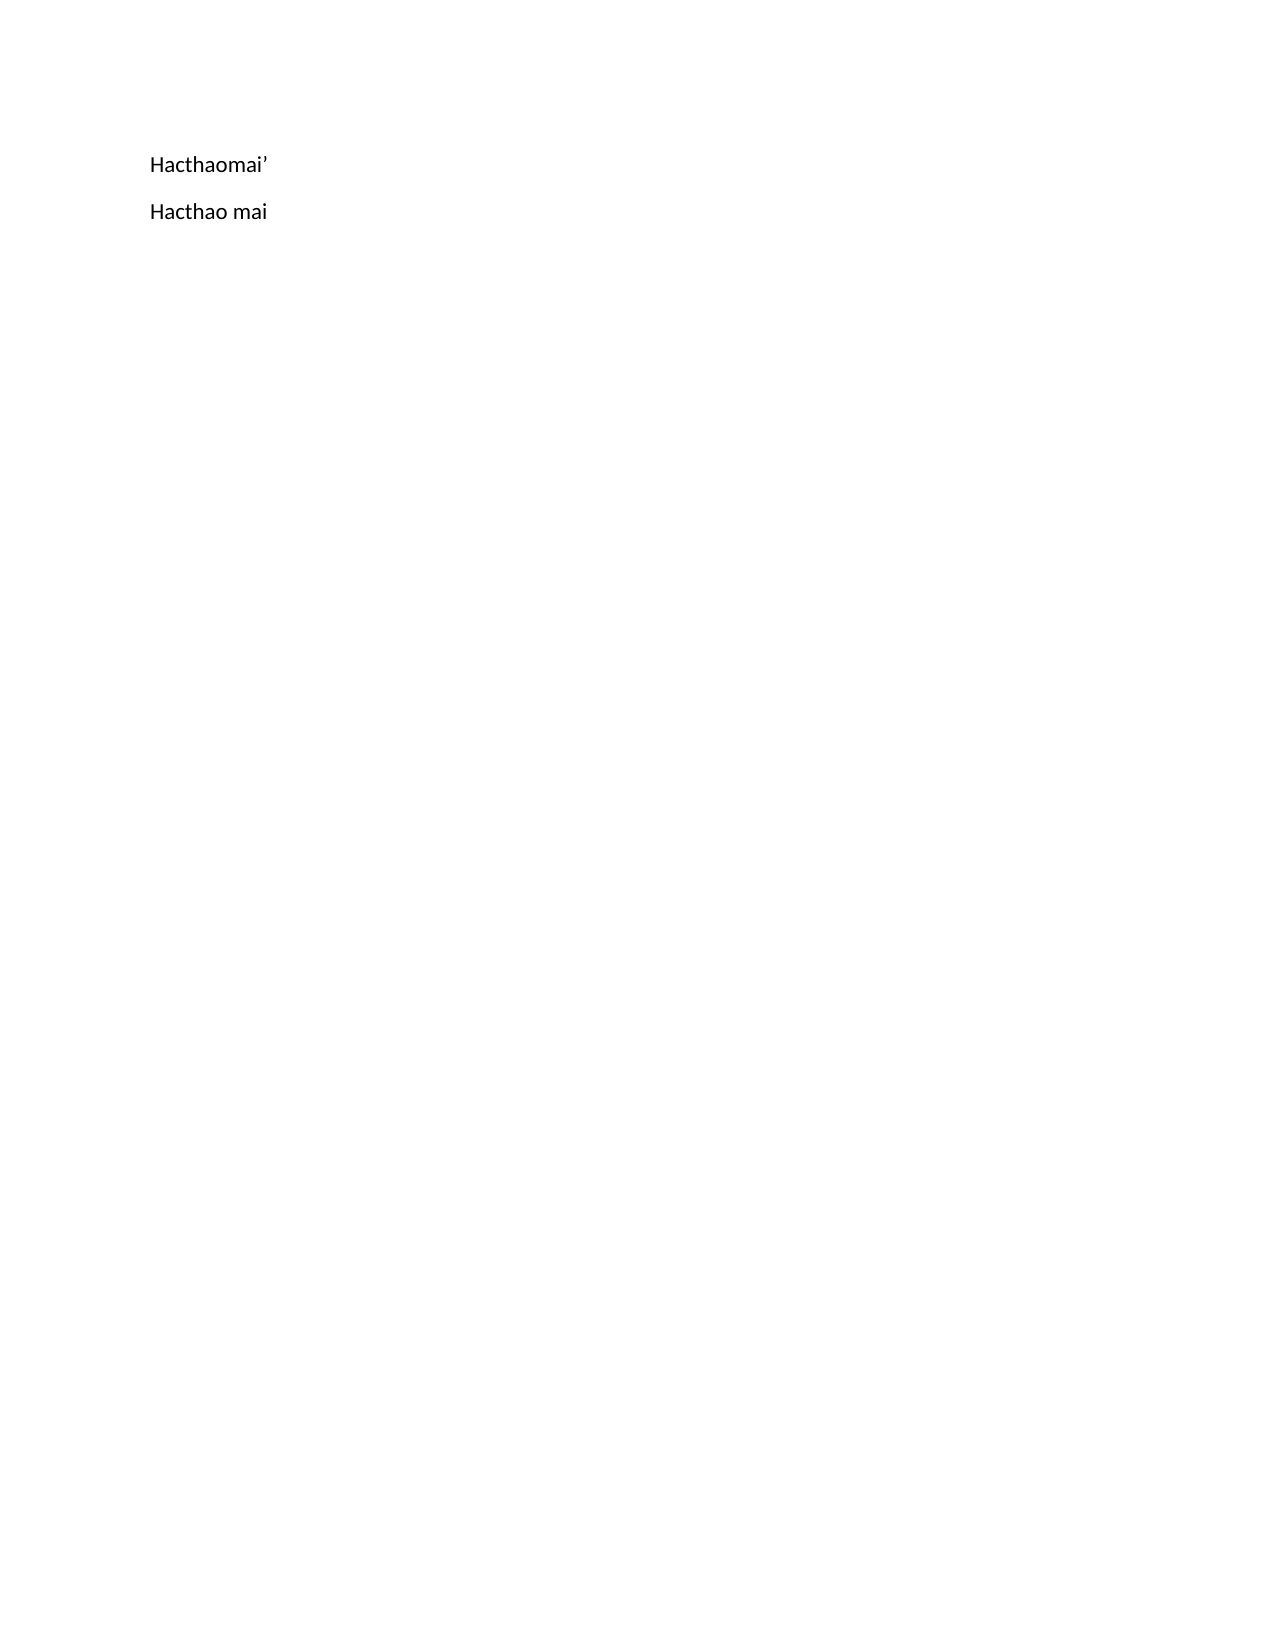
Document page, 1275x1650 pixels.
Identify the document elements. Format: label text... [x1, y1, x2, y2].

text Hacthao mai [150, 197, 1125, 225]
text Hacthaomai’ [150, 150, 1125, 178]
